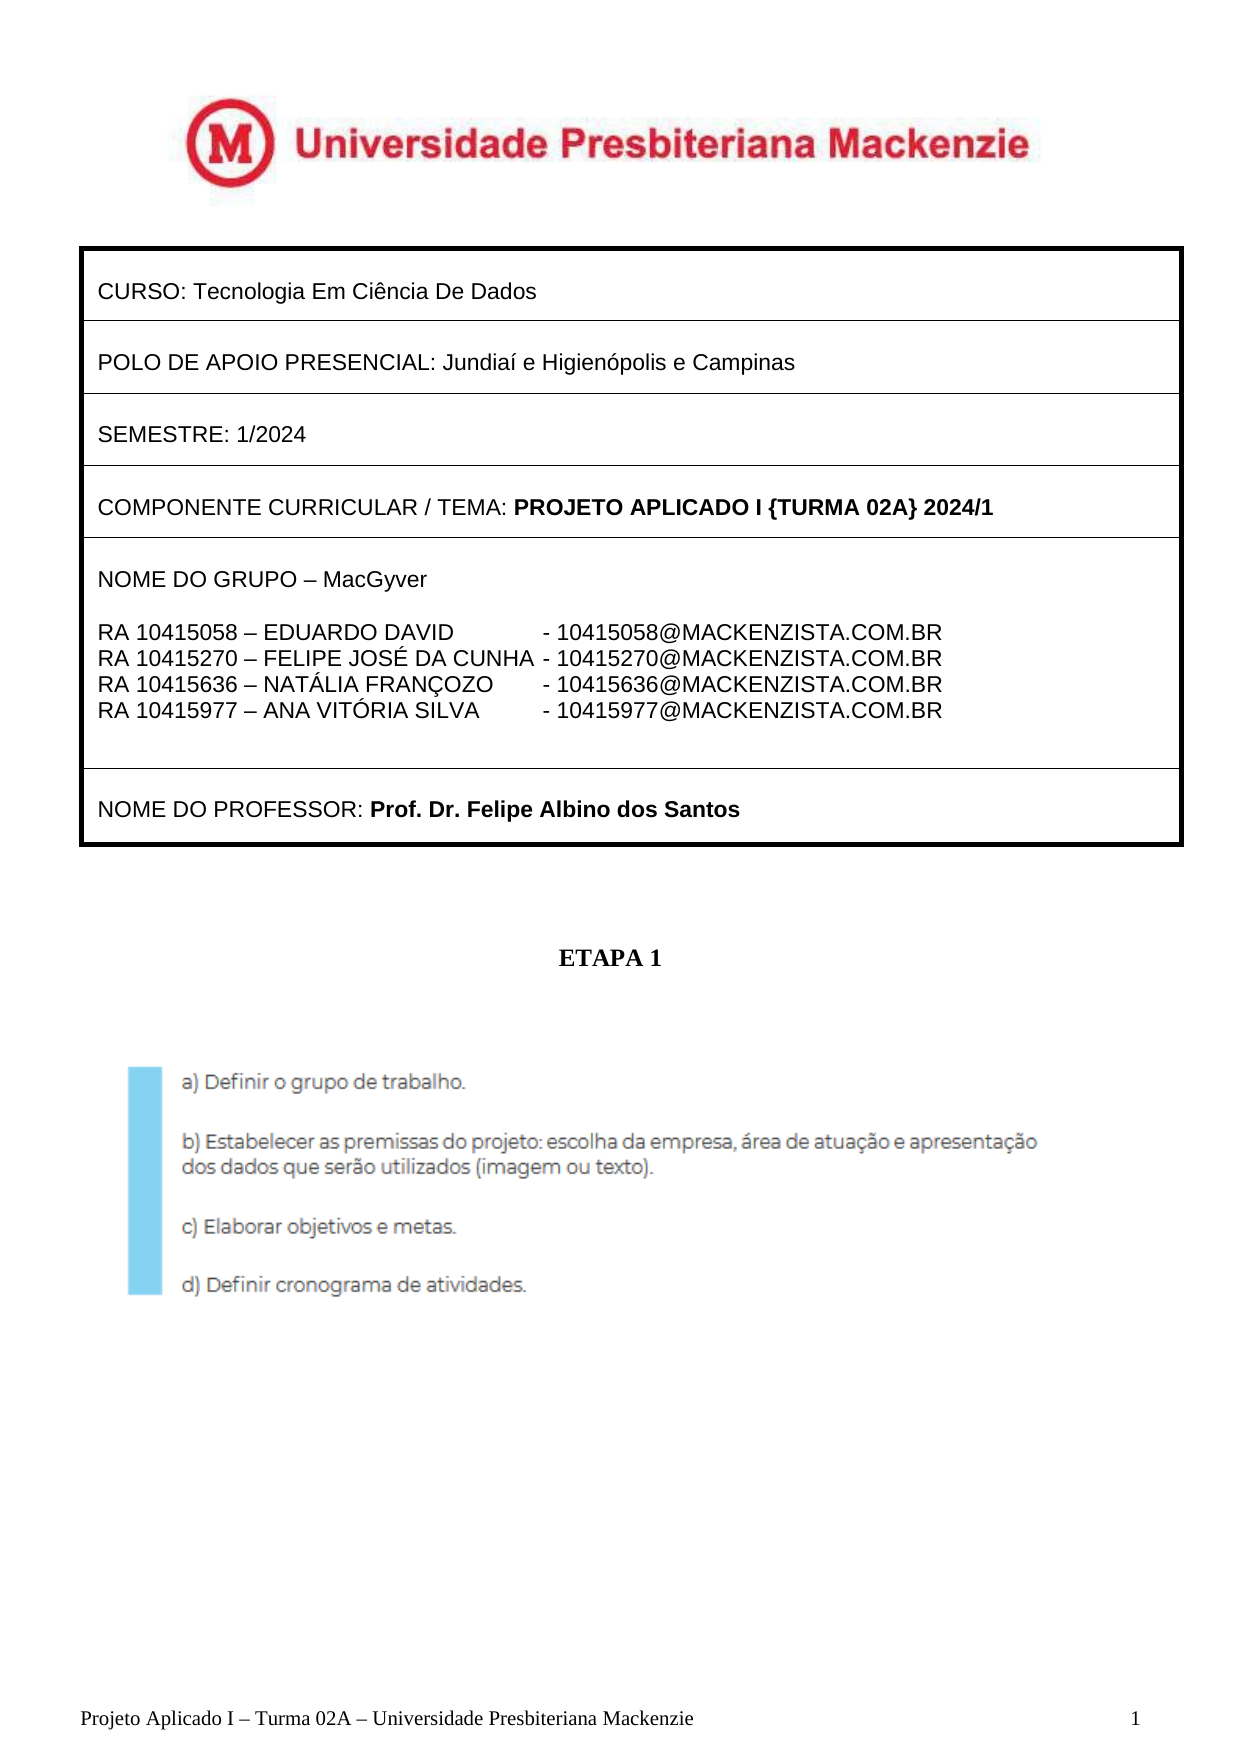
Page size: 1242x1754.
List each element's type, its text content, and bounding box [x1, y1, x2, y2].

table_cell COMPONENTE CURRICULAR / TEMA: PROJETO APLICADO I {TURMA 02A} 2024/1 [84, 466, 1179, 537]
table_cell POLO DE APOIO PRESENCIAL: Jundiaí e Higienópolis e Campinas [84, 321, 1179, 393]
table_cell NOME DO GRUPO – MacGyver RA 10415058 – EDUARDO DAVID - 10415058@MACKENZISTA.COM.BR RA 10415270 – FELIPE JOSÉ DA CUNHA - 10415270@MACKENZISTA.COM.BR RA 10415636 – NATÁLIA FRANÇOZO - 10415636@MACKENZISTA.COM.BR RA 10415977 – ANA VITÓRIA SILVA - 10415977@MACKENZISTA.COM.BR [84, 538, 1179, 768]
table_cell SEMESTRE: 1/2024 [84, 394, 1179, 465]
picture [125, 1065, 1061, 1300]
picture [167, 75, 1054, 210]
table_cell NOME DO PROFESSOR: Prof. Dr. Felipe Albino dos Santos [84, 769, 1179, 842]
text ETAPA 1 [69, 943, 1152, 971]
table_header CURSO: Tecnologia Em Ciência De Dados [84, 251, 1179, 320]
